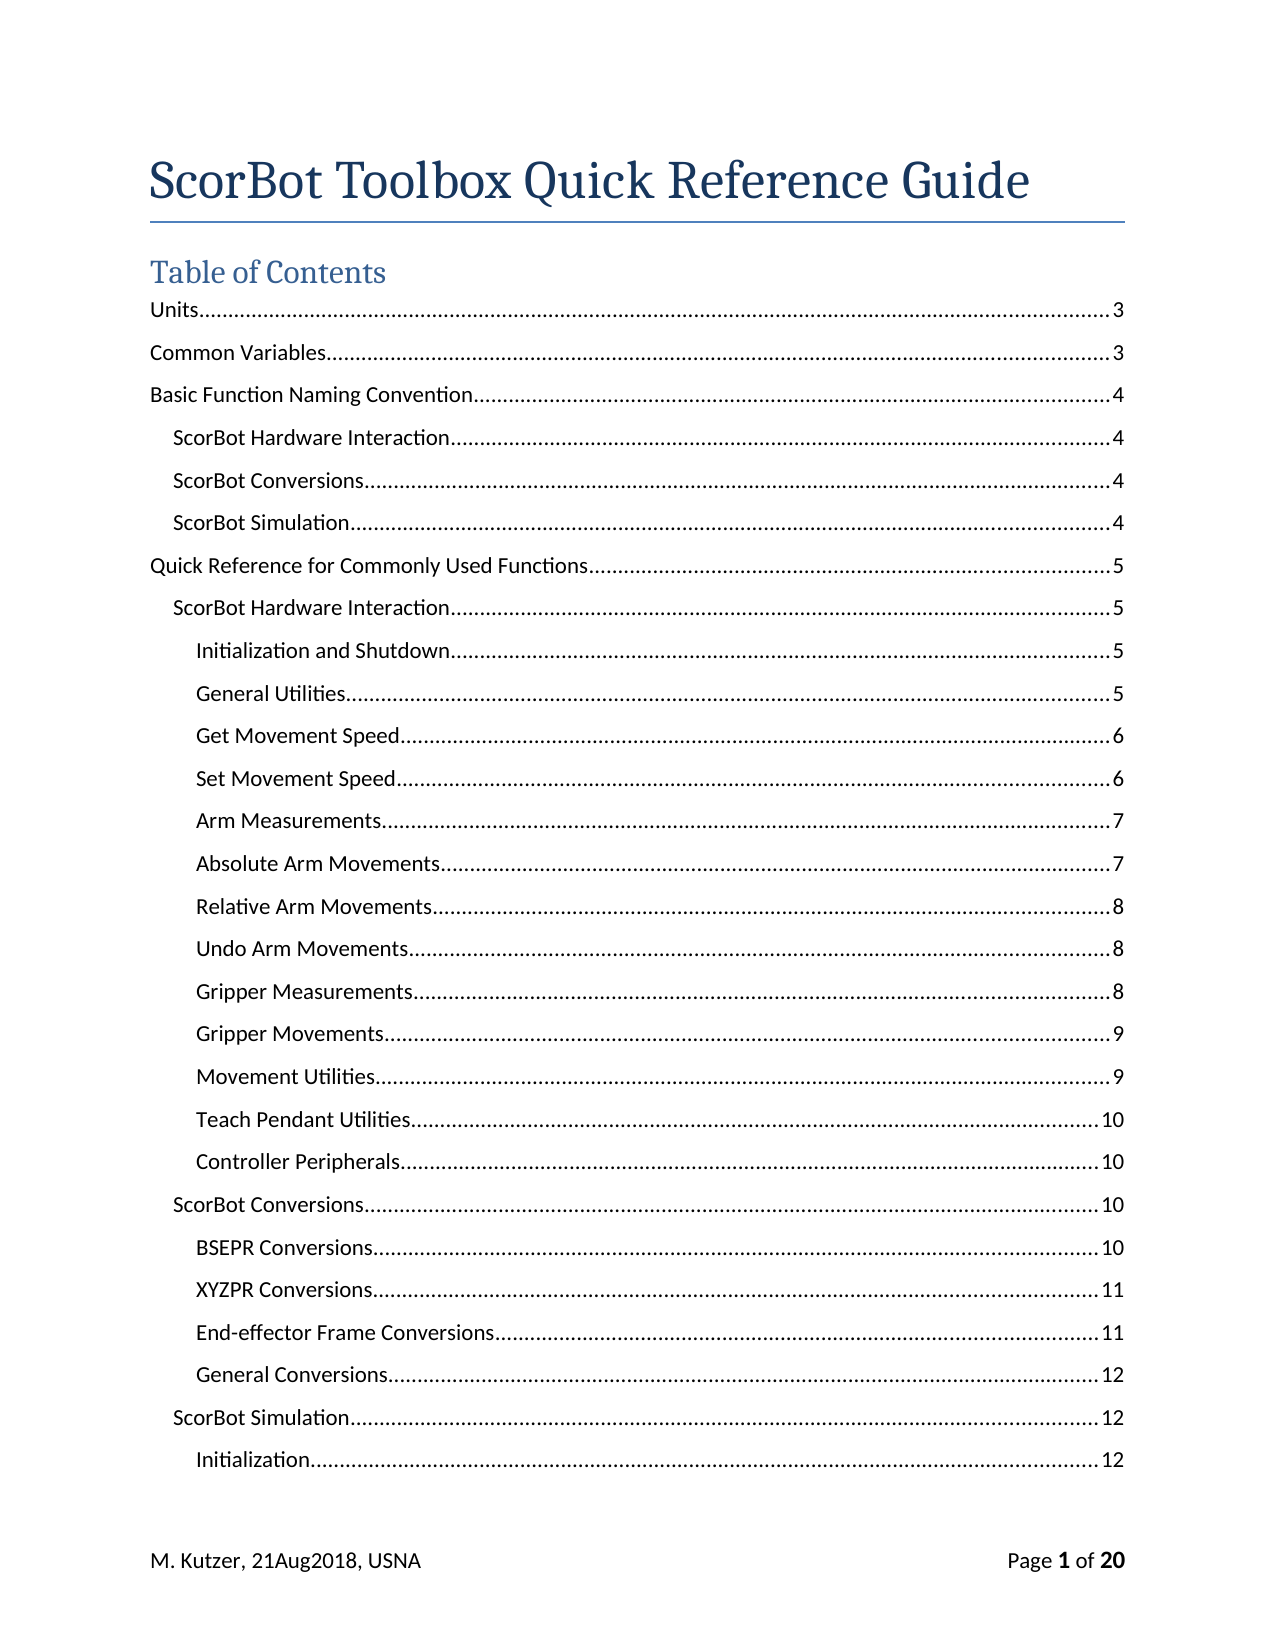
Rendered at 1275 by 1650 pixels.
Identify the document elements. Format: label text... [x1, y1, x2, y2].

title ScorBot Toolbox Quick Reference Guide [150, 150, 1125, 221]
